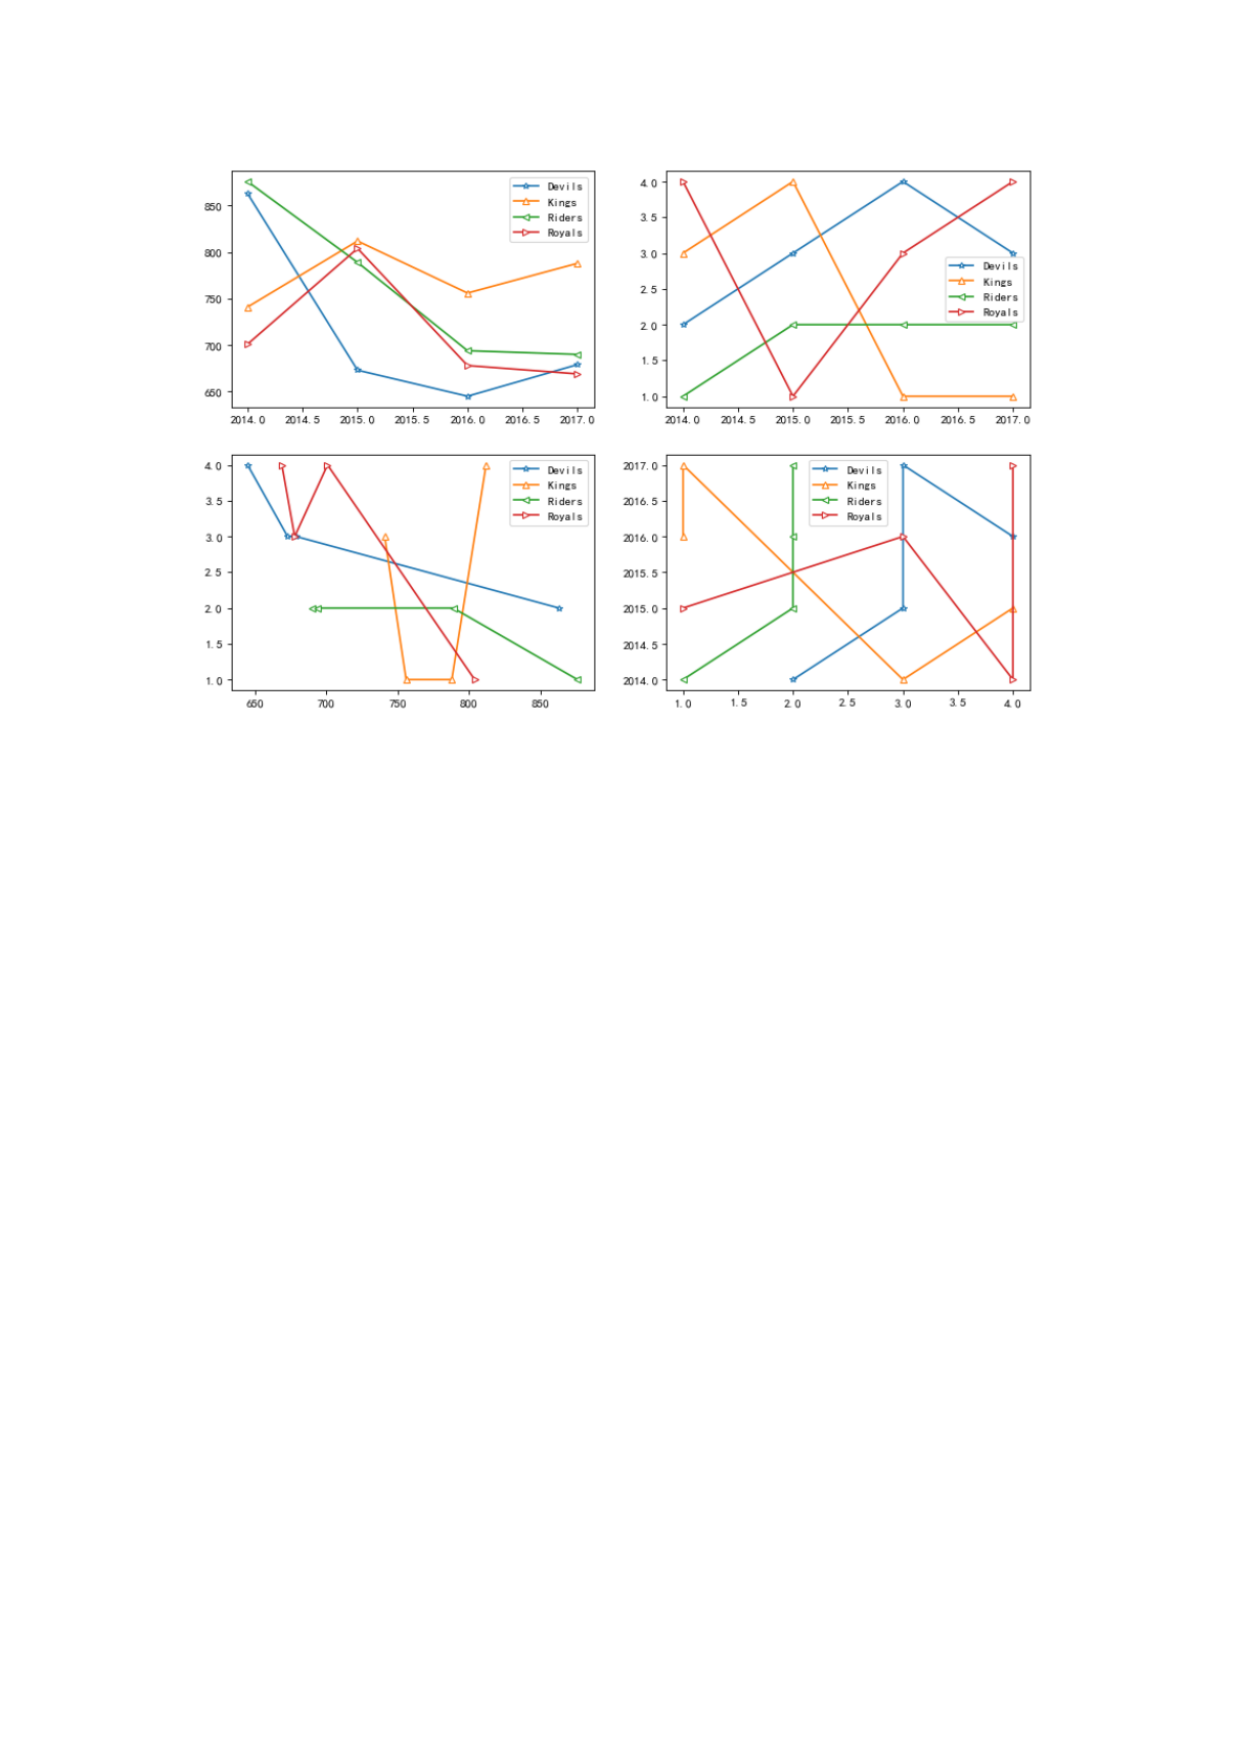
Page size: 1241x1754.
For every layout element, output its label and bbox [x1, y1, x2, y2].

picture [187, 162, 1053, 720]
